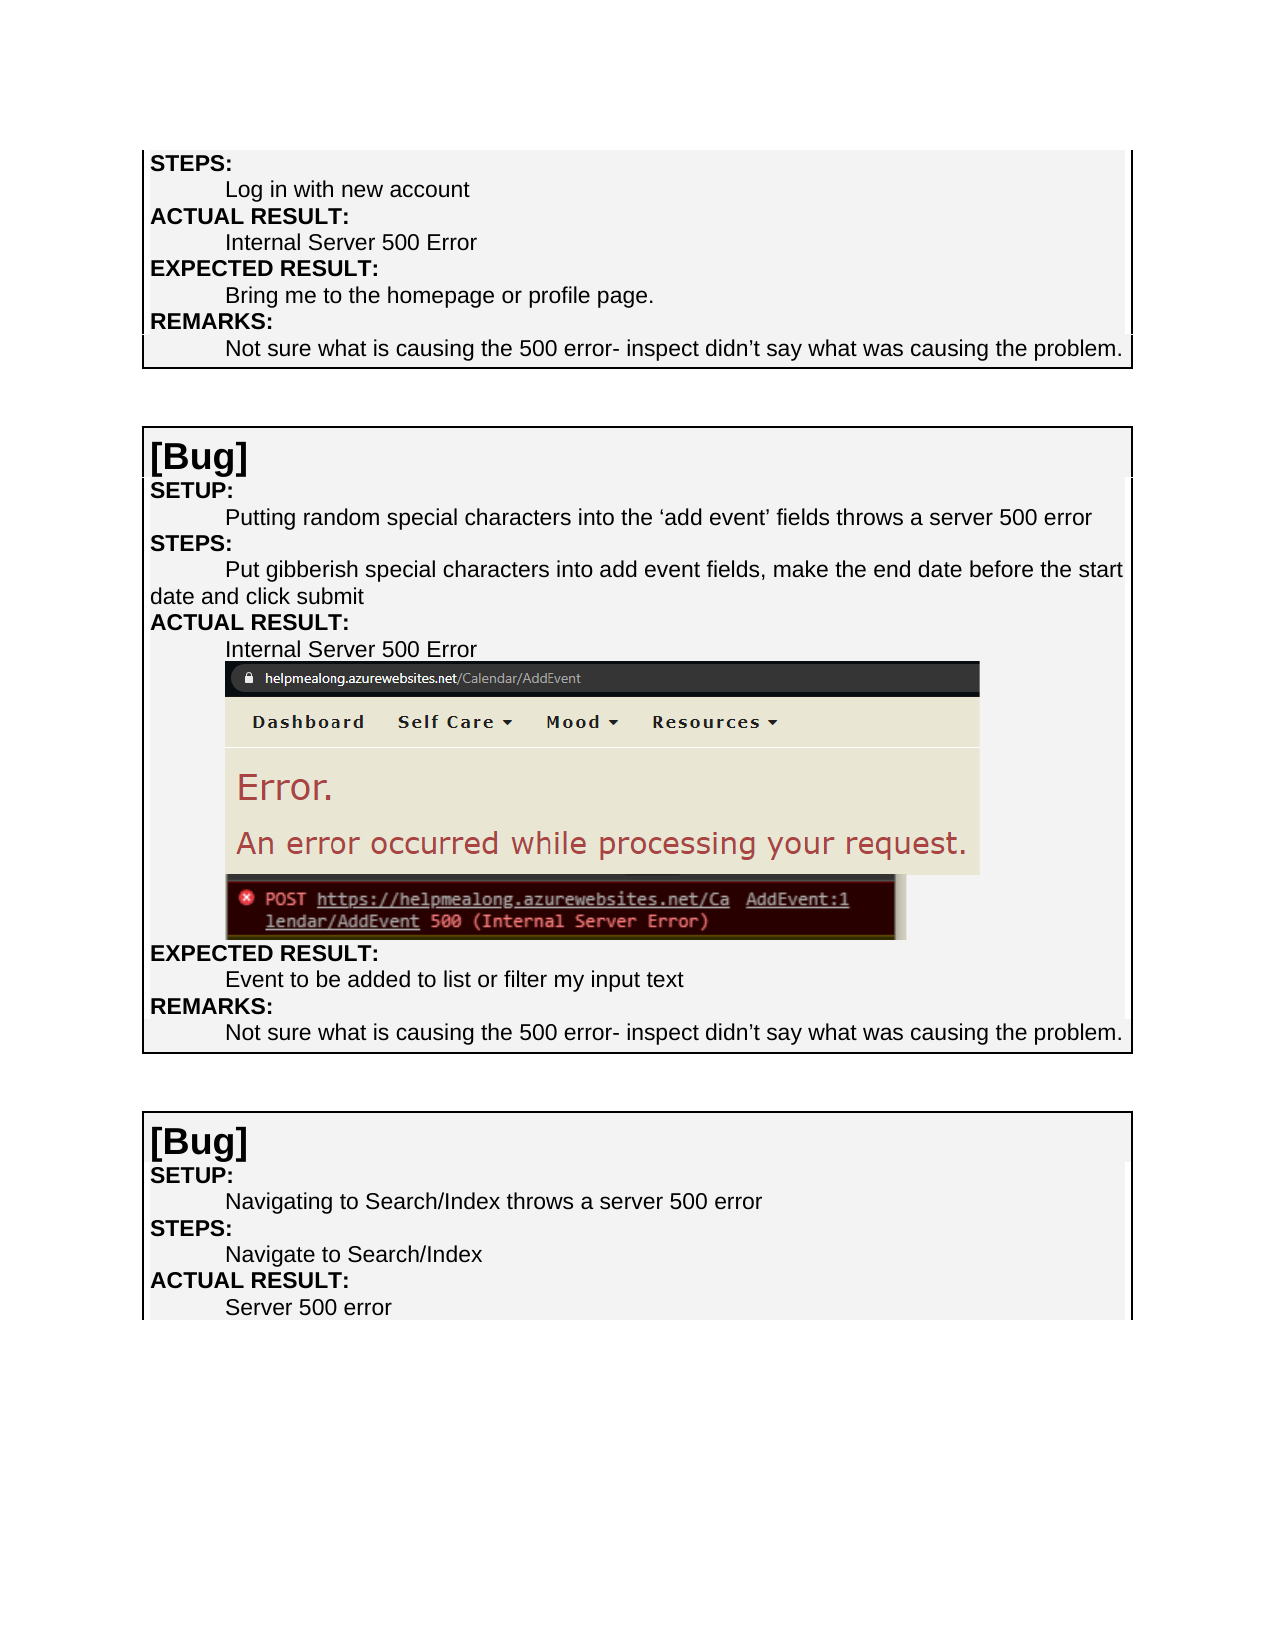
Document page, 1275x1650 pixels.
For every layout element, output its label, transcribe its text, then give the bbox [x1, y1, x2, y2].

text Internal Server 500 Error [150, 636, 1125, 662]
text Internal Server 500 Error [150, 229, 1125, 255]
text Navigate to Search/Index [150, 1241, 1125, 1267]
text STEPS: [150, 1215, 1125, 1241]
text Not sure what is causing the 500 error- inspect didn’t say what was causing the problem. [144, 1019, 1131, 1052]
text STEPS: [150, 530, 1125, 556]
picture [225, 661, 980, 940]
text ACTUAL RESULT: [150, 1267, 1125, 1294]
text Not sure what is causing the 500 error- inspect didn’t say what was causing the problem. [143, 334, 1132, 367]
text Server 500 error [150, 1294, 1125, 1320]
text ACTUAL RESULT: [150, 203, 1125, 229]
text STEPS: [150, 150, 1125, 176]
text REMARKS: [150, 308, 1125, 334]
text Putting random special characters into the ‘add event’ fields throws a server 500 error [150, 504, 1125, 530]
text Put gibberish special characters into add event fields, make the end date before the start date and click submit [150, 556, 1125, 609]
text SETUP: [150, 1162, 1125, 1188]
text Bring me to the homepage or profile page. [150, 282, 1125, 308]
text EXPECTED RESULT: [150, 255, 1125, 282]
text REMARKS: [150, 993, 1125, 1019]
text [Bug] [144, 1113, 1131, 1162]
text EXPECTED RESULT: [150, 940, 1125, 966]
text ACTUAL RESULT: [150, 609, 1125, 636]
text SETUP: [150, 477, 1125, 504]
text [Bug] [144, 428, 1131, 477]
text Navigating to Search/Index throws a server 500 error [150, 1188, 1125, 1215]
text Event to be added to list or filter my input text [150, 966, 1125, 993]
text Log in with new account [150, 176, 1125, 203]
